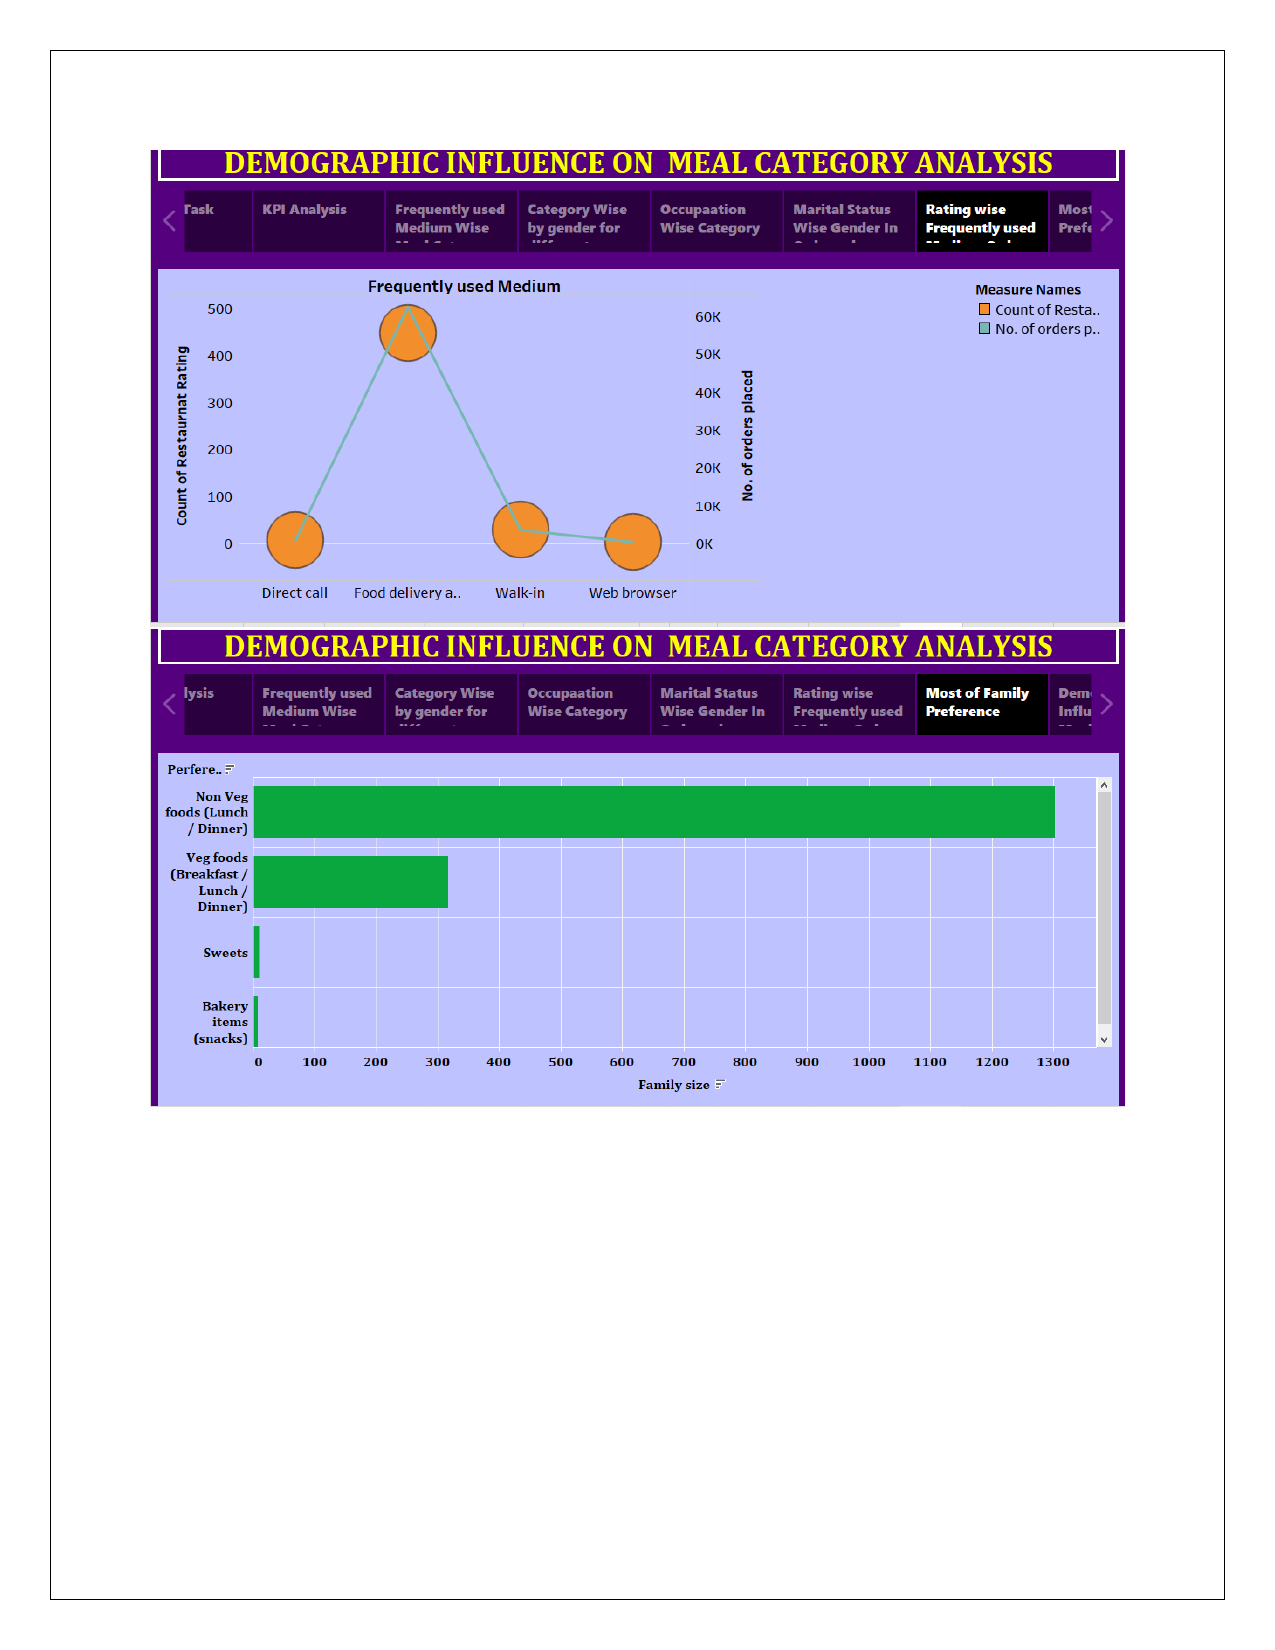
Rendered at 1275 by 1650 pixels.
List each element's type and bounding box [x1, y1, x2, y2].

picture [150, 629, 1125, 1107]
picture [150, 150, 1125, 627]
